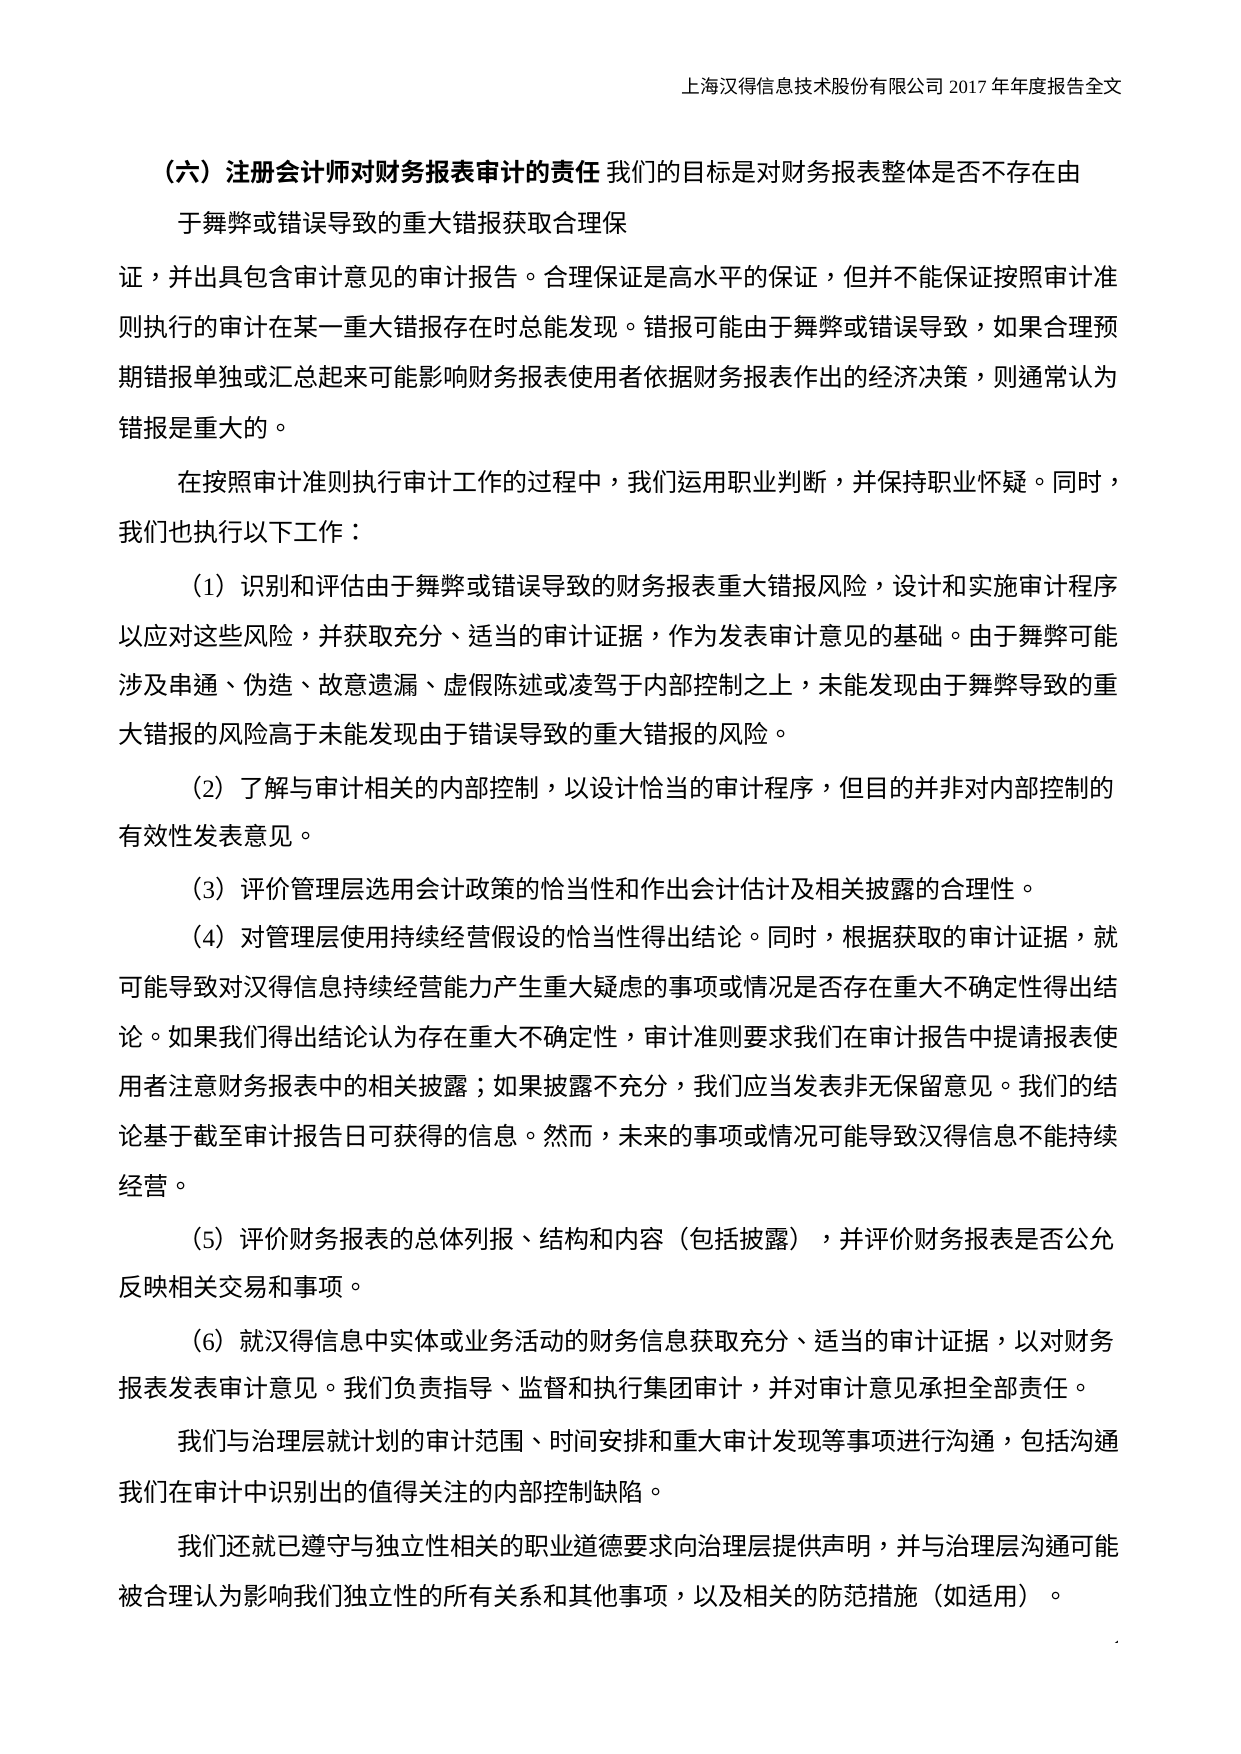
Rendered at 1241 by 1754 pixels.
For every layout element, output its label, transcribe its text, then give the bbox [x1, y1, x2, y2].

subtitle 在按照审计准则执行审计工作的过程中，我们运用职业判断，并保持职业怀疑。同时， 我们也执行以下工作： [118, 464, 1128, 549]
subtitle （1）识别和评估由于舞弊或错误导致的财务报表重大错报风险，设计和实施审计程序 以应对这些风险，并获取充分、适当的审计证据，作为发表审计意见的基础。由于舞弊可能 涉及串通、伪造、故意遗漏、虚假陈述或凌驾于内部控制之上，未能发现由于舞弊导致的重 大错报的风险高于未能发现由于错误导致的重大错报的风险。 [118, 569, 1118, 751]
subtitle （2）了解与审计相关的内部控制，以设计恰当的审计程序，但目的并非对内部控制的 有效性发表意见。 [118, 771, 1115, 852]
subtitle 我们与治理层就计划的审计范围、时间安排和重大审计发现等事项进行沟通，包括沟通 我们在审计中识别出的值得关注的内部控制缺陷。 [118, 1424, 1123, 1508]
subtitle （4）对管理层使用持续经营假设的恰当性得出结论。同时，根据获取的审计证据，就 可能导致对汉得信息持续经营能力产生重大疑虑的事项或情况是否存在重大不确定性得出结 论。如果我们得出结论认为存在重大不确定性，审计准则要求我们在审计报告中提请报表使 用者注意财务报表中的相关披露；如果披露不充分，我们应当发表非无保留意见。我们的结 论基于截至审计报告日可获得的信息。然而，未来的事项或情况可能导致汉得信息不能持续 经营。 [118, 920, 1118, 1202]
text （六）注册会计师对财务报表审计的责任 我们的目标是对财务报表整体是否不存在由于舞弊或错误导致的重大错报获取合理保 [150, 155, 1104, 239]
subtitle （3）评价管理层选用会计政策的恰当性和作出会计估计及相关披露的合理性。 [177, 872, 1138, 906]
subtitle （6）就汉得信息中实体或业务活动的财务信息获取充分、适当的审计证据，以对财务 报表发表审计意见。我们负责指导、监督和执行集团审计，并对审计意见承担全部责任。 [118, 1323, 1115, 1405]
subtitle （5）评价财务报表的总体列报、结构和内容（包括披露），并评价财务报表是否公允 反映相关交易和事项。 [118, 1222, 1115, 1304]
subtitle 我们还就已遵守与独立性相关的职业道德要求向治理层提供声明，并与治理层沟通可能 被合理认为影响我们独立性的所有关系和其他事项，以及相关的防范措施（如适用）。 [118, 1528, 1122, 1613]
subtitle 证，并出具包含审计意见的审计报告。合理保证是高水平的保证，但并不能保证按照审计准 则执行的审计在某一重大错报存在时总能发现。错报可能由于舞弊或错误导致，如果合理预 期错报单独或汇总起来可能影响财务报表使用者依据财务报表作出的经济决策，则通常认为 错报是重大的。 [118, 259, 1118, 444]
